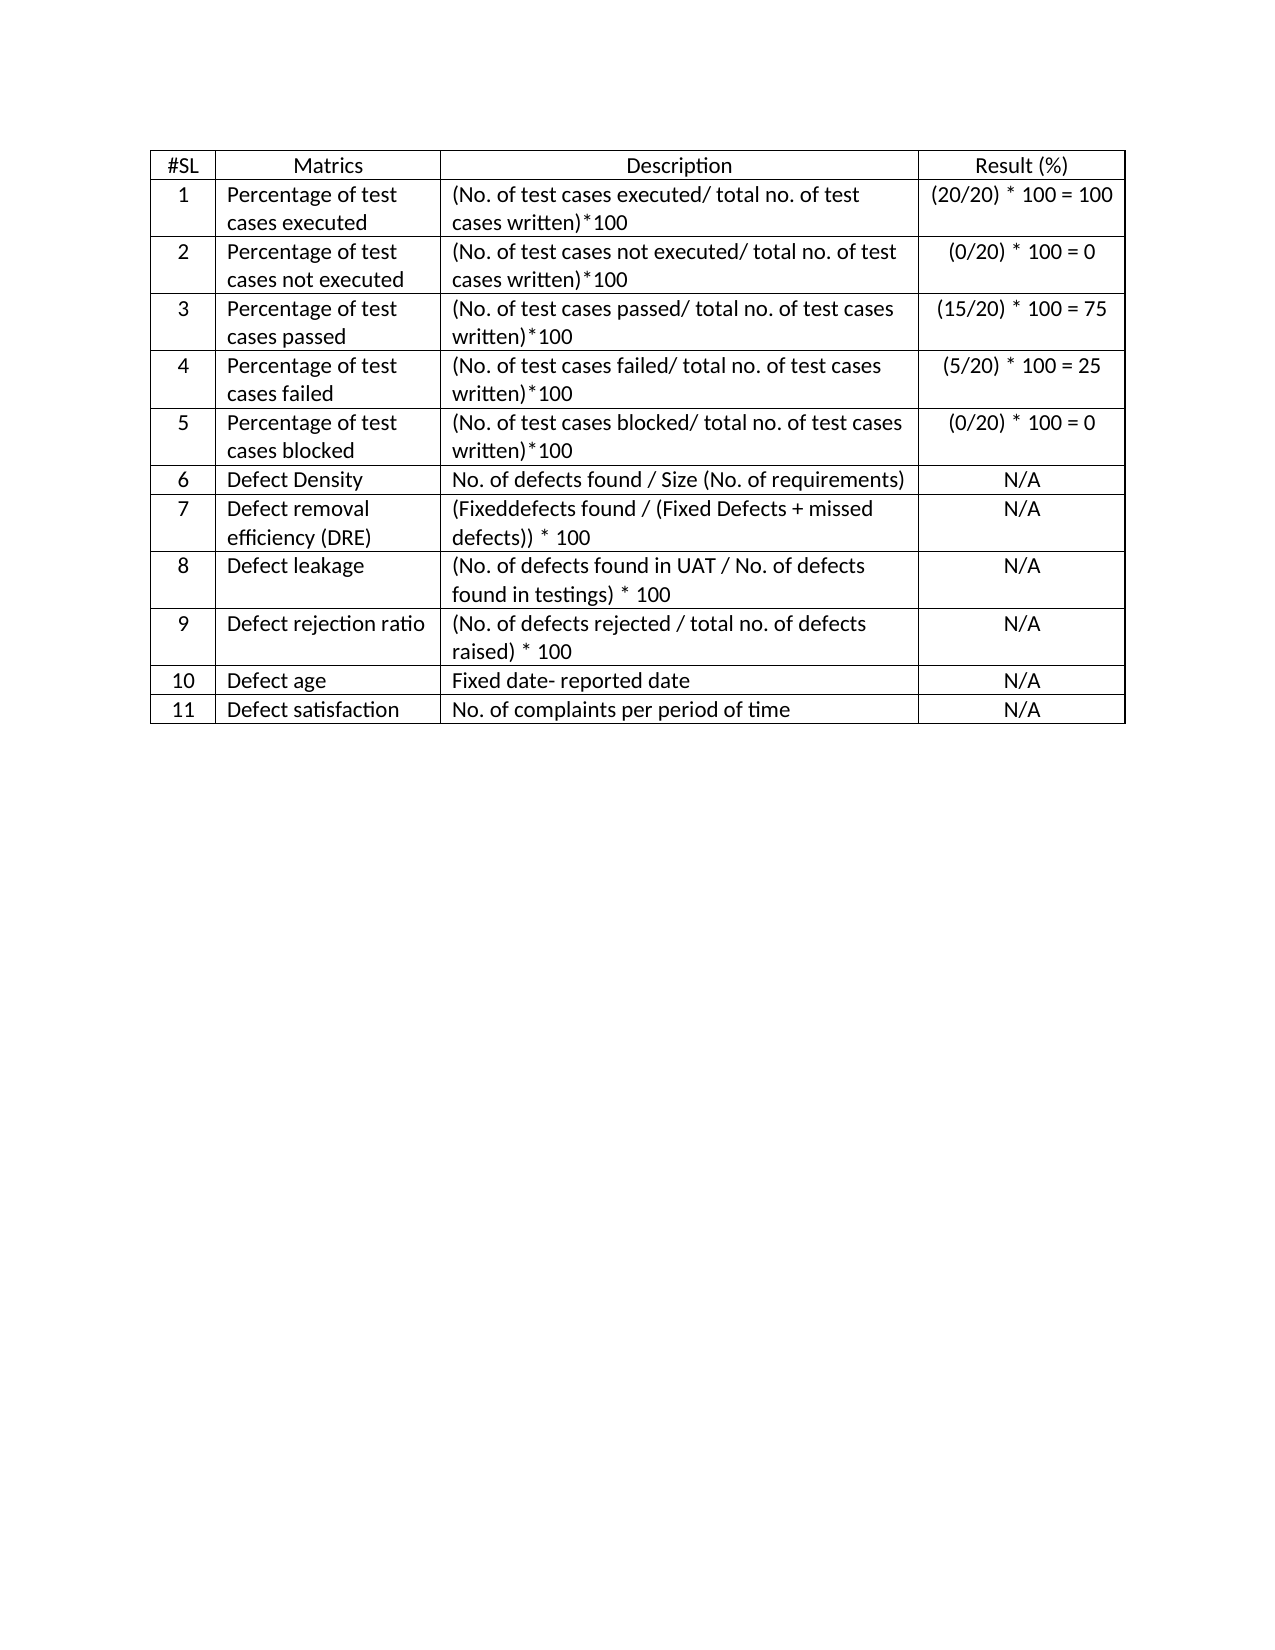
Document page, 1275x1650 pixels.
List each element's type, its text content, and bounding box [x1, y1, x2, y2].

table_cell 5 [151, 409, 215, 464]
table_cell (15/20) * 100 = 75 [919, 294, 1124, 350]
table_cell Defect rejection ratio [216, 609, 440, 665]
table_cell 2 [151, 237, 215, 293]
table_cell 3 [151, 294, 215, 350]
table_cell (No. of test cases not executed/ total no. of test cases written)*100 [441, 237, 918, 293]
table_cell (No. of test cases blocked/ total no. of test cases written)*100 [441, 409, 918, 464]
table_cell N/A [919, 695, 1124, 723]
table_cell (20/20) * 100 = 100 [919, 180, 1124, 236]
table_header Result (%) [919, 151, 1124, 179]
table_cell (No. of test cases failed/ total no. of test cases written)*100 [441, 351, 918, 407]
table_cell No. of defects found / Size (No. of requirements) [441, 466, 918, 493]
table_cell 6 [151, 466, 215, 493]
table_cell 9 [151, 609, 215, 665]
table_header Matrics [216, 151, 440, 179]
table_cell (No. of test cases executed/ total no. of test cases written)*100 [441, 180, 918, 236]
table_header Description [441, 151, 918, 179]
table_cell Defect Density [216, 466, 440, 493]
table_cell Percentage of test cases blocked [216, 409, 440, 464]
table_cell (0/20) * 100 = 0 [919, 237, 1124, 293]
table_cell 7 [151, 495, 215, 551]
table_cell Defect satisfaction [216, 695, 440, 723]
table_cell (Fixeddefects found / (Fixed Defects + missed defects)) * 100 [441, 495, 918, 551]
table_cell (0/20) * 100 = 0 [919, 409, 1124, 464]
table_cell Fixed date- reported date [441, 666, 918, 694]
table_cell 4 [151, 351, 215, 407]
table_cell Defect age [216, 666, 440, 694]
table_header #SL [151, 151, 215, 179]
table_cell N/A [919, 495, 1124, 551]
table_cell No. of complaints per period of time [441, 695, 918, 723]
table_cell Percentage of test cases failed [216, 351, 440, 407]
table_cell (No. of test cases passed/ total no. of test cases written)*100 [441, 294, 918, 350]
table_cell Percentage of test cases executed [216, 180, 440, 236]
table_cell (5/20) * 100 = 25 [919, 351, 1124, 407]
table_cell N/A [919, 466, 1124, 493]
table_cell (No. of defects found in UAT / No. of defects found in testings) * 100 [441, 552, 918, 608]
table_cell N/A [919, 666, 1124, 694]
table_cell 8 [151, 552, 215, 608]
table_cell N/A [919, 609, 1124, 665]
table_cell Defect removal efficiency (DRE) [216, 495, 440, 551]
table_cell Percentage of test cases not executed [216, 237, 440, 293]
table_cell N/A [919, 552, 1124, 608]
table_cell 1 [151, 180, 215, 236]
table_cell Defect leakage [216, 552, 440, 608]
table_cell 11 [151, 695, 215, 723]
table_cell 10 [151, 666, 215, 694]
table_cell (No. of defects rejected / total no. of defects raised) * 100 [441, 609, 918, 665]
table_cell Percentage of test cases passed [216, 294, 440, 350]
